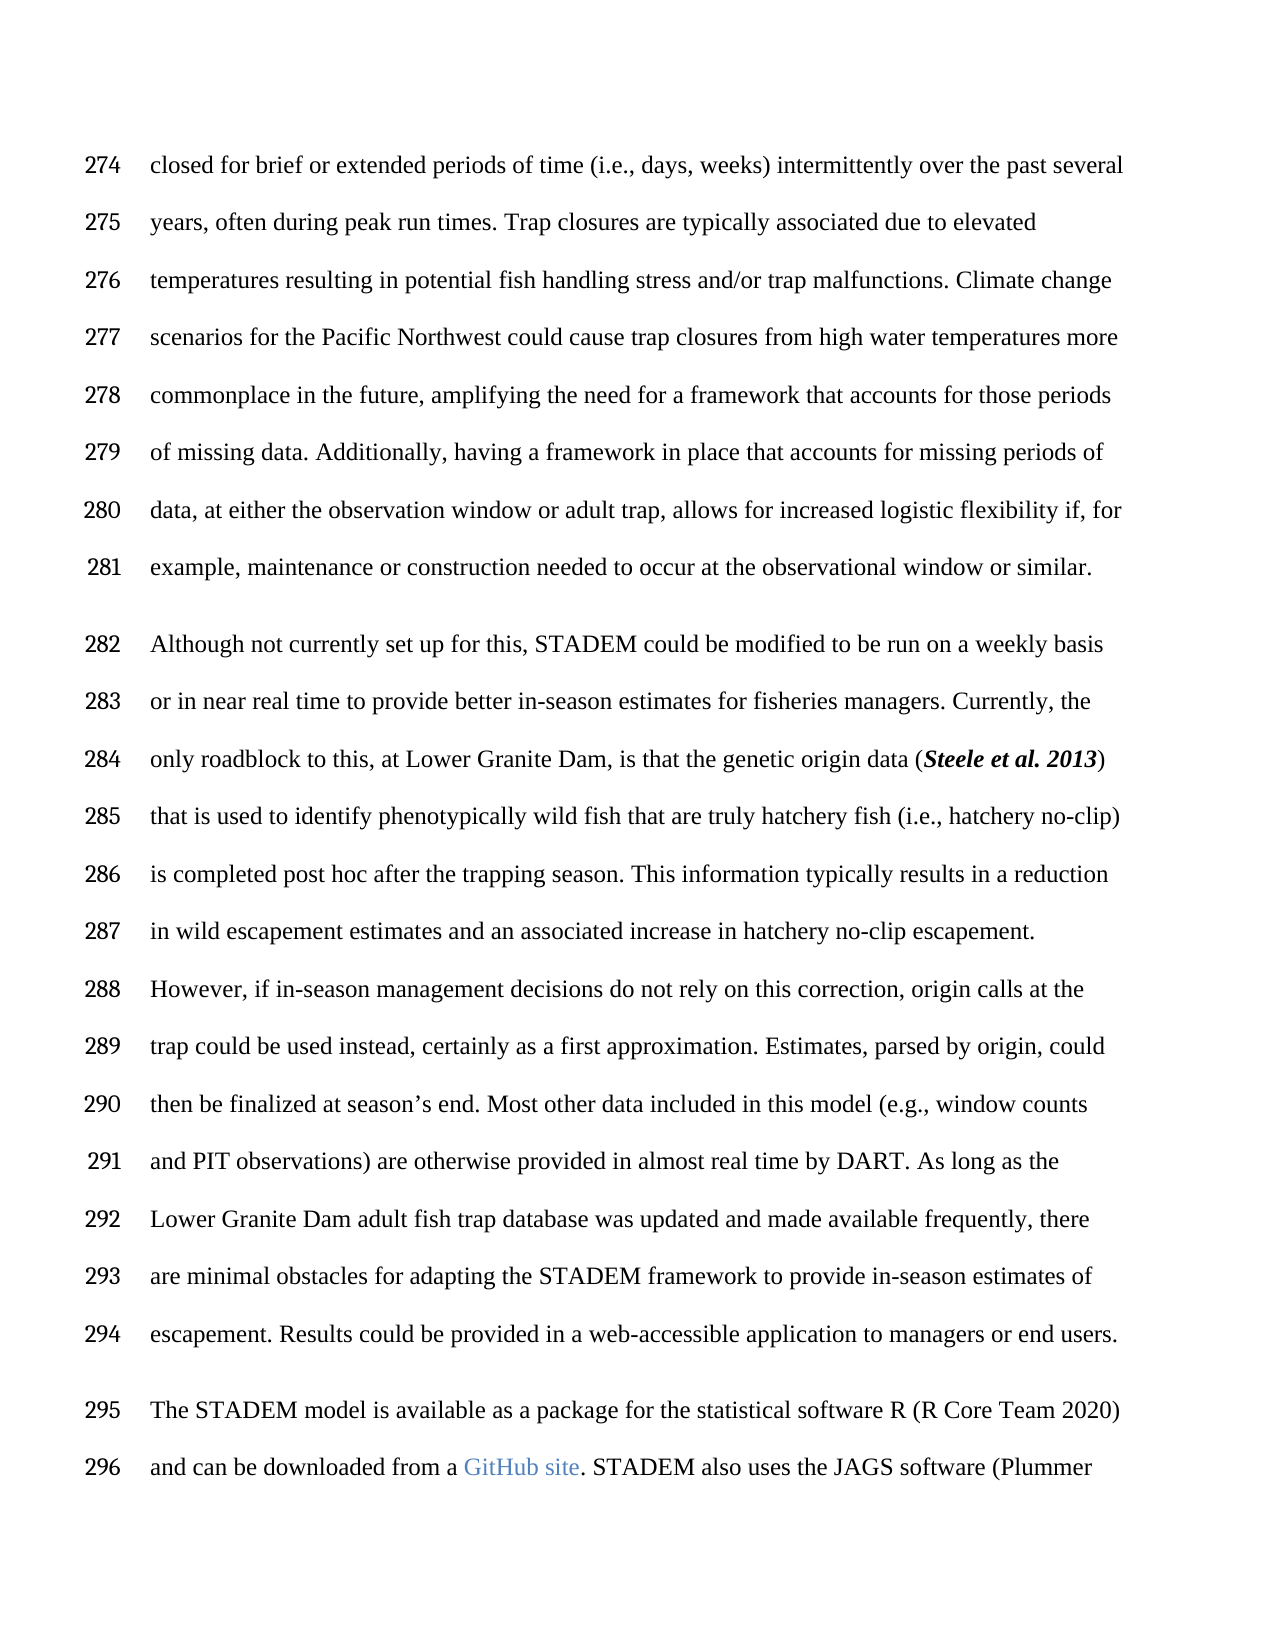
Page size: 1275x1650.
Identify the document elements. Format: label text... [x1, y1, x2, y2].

text Although not currently set up for this, STADEM could be modified to be run on a weekly basis or in near real time to provide better in-season estimates for fisheries managers. Currently, the only roadblock to this, at Lower Granite Dam, is that the genetic origin data (Steele et al. 2013) that is used to identify phenotypically wild fish that are truly hatchery fish (i.e., hatchery no-clip) is completed post hoc after the trapping season. This information typically results in a reduction in wild escapement estimates and an associated increase in hatchery no-clip escapement. However, if in-season management decisions do not rely on this correction, origin calls at the trap could be used instead, certainly as a first approximation. Estimates, parsed by origin, could then be finalized at season’s end. Most other data included in this model (e.g., window counts and PIT observations) are otherwise provided in almost real time by DART. As long as the Lower Granite Dam adult fish trap database was updated and made available frequently, there are minimal obstacles for adapting the STADEM framework to provide in-season estimates of escapement. Results could be provided in a web-accessible application to managers or end users. [150, 629, 1125, 1347]
